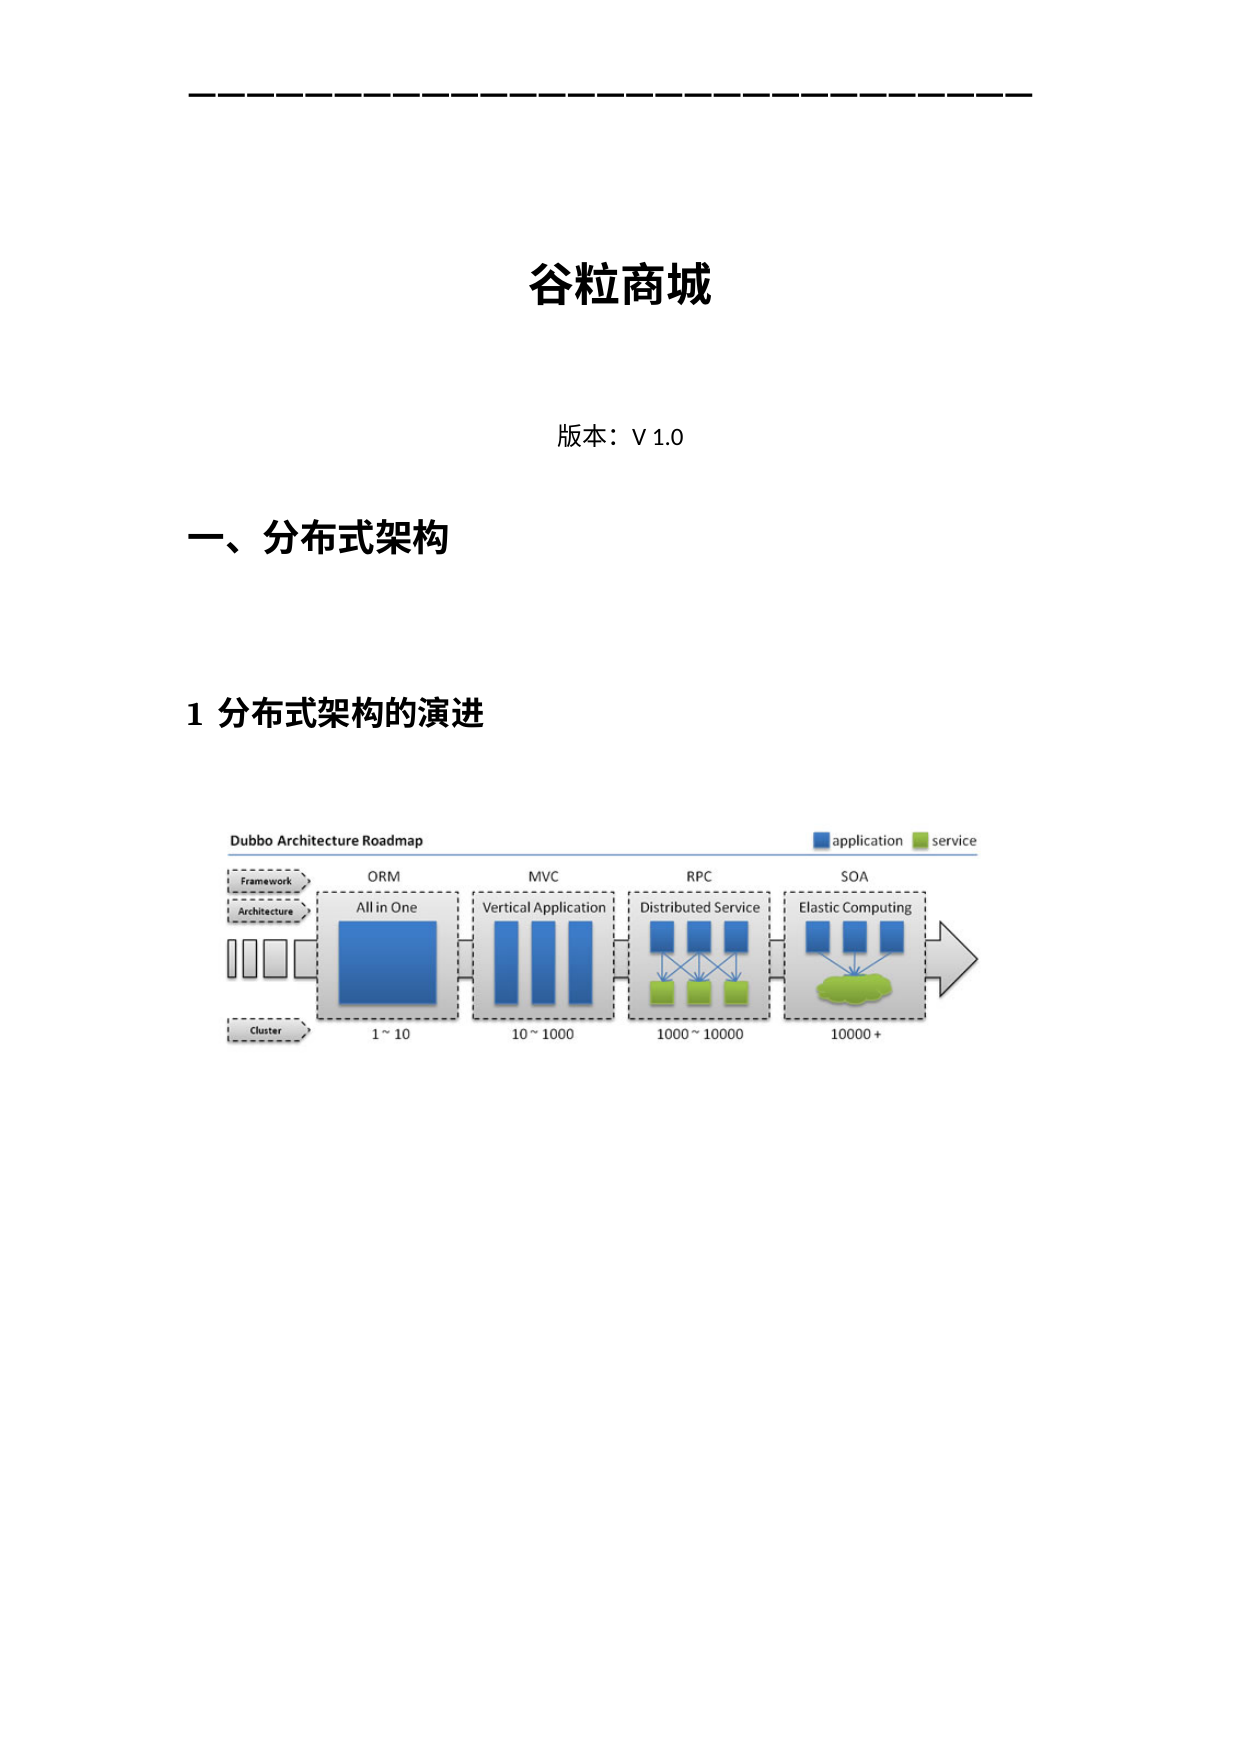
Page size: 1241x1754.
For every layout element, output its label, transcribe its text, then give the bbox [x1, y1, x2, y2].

title 谷粒商城 [187, 233, 1053, 330]
text 版本：V 1.0 [187, 402, 1053, 467]
picture [187, 805, 1053, 1071]
subtitle 1 分布式架构的演进 [187, 678, 1053, 743]
subtitle 一、分布式架构 [187, 503, 1053, 568]
